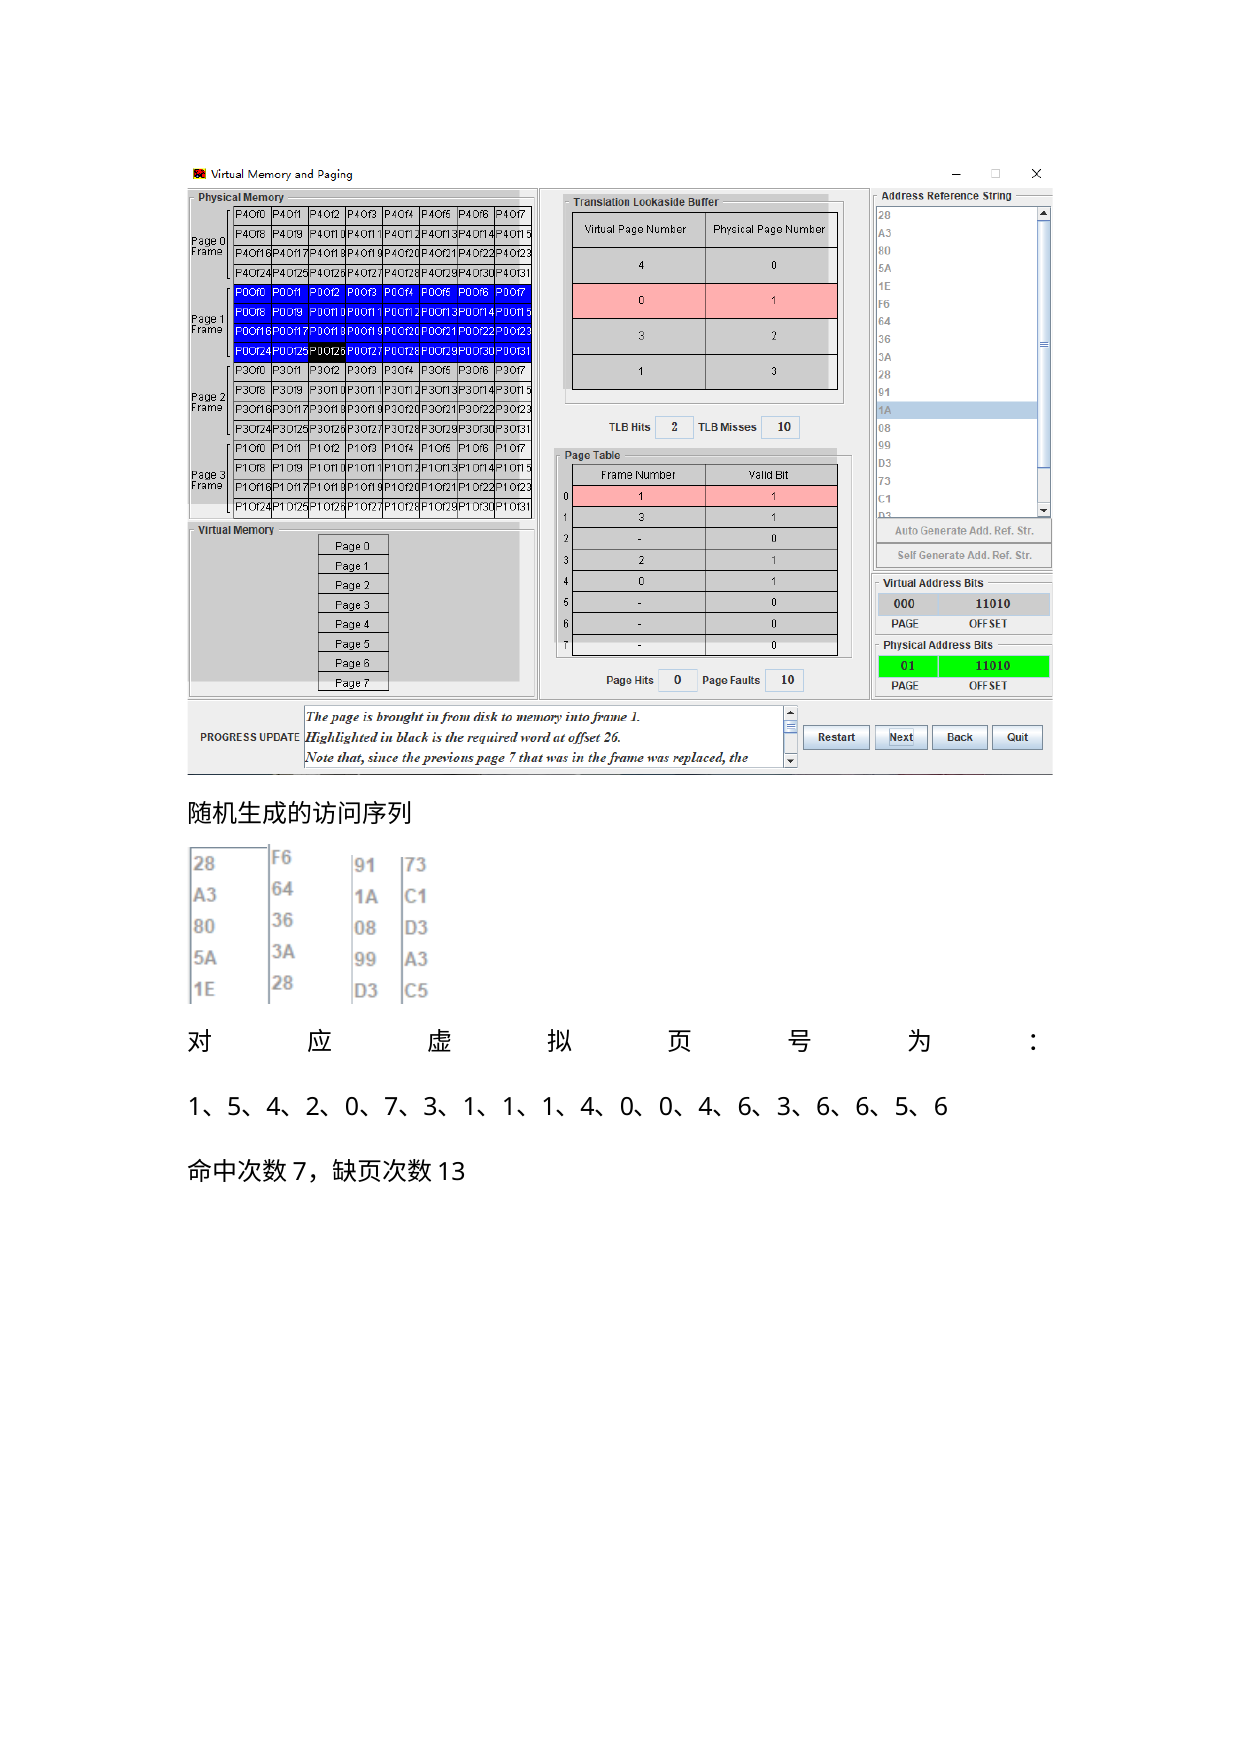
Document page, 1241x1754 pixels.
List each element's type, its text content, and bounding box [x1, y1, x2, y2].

text 对应虚拟页号为：1、5、4、2、0、7、3、1、1、1、4、0、0、4、6、3、6、6、5、6 [187, 1007, 1053, 1137]
text 命中次数7，缺页次数13 [187, 1137, 1053, 1202]
text 随机生成的访问序列 [187, 779, 1053, 844]
picture [187, 844, 452, 1004]
picture [187, 162, 1053, 775]
